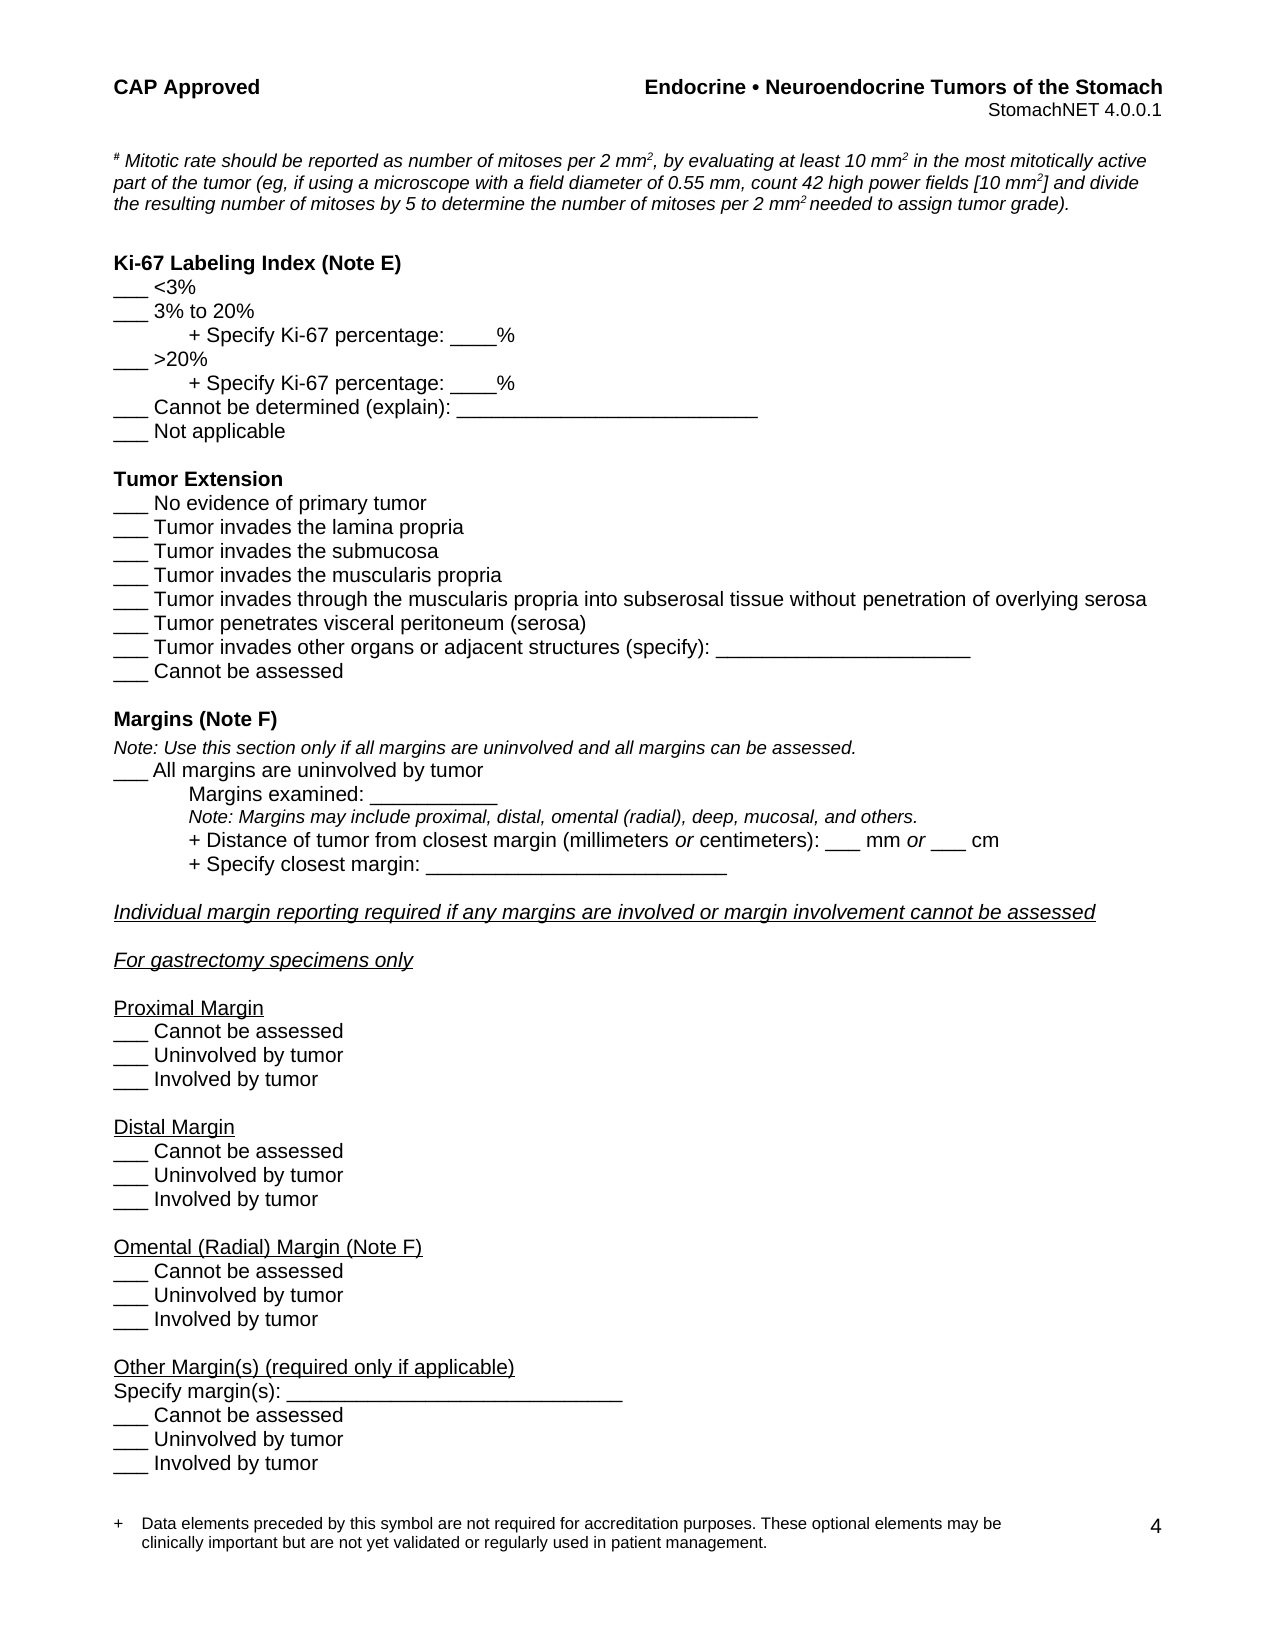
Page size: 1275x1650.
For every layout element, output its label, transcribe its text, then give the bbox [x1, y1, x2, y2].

text + Distance of tumor from closest margin (millimeters or centimeters): ___ mm or ___ cm [113, 828, 1162, 852]
text ___ Uninvolved by tumor [113, 1283, 1162, 1307]
text ___ >20% [113, 347, 1162, 371]
text Note: Margins may include proximal, distal, omental (radial), deep, mucosal, and others. [188, 806, 1162, 828]
text Distal Margin [113, 1115, 1162, 1139]
text ___ Involved by tumor [113, 1187, 1162, 1211]
text Margins (Note F) [113, 706, 1162, 730]
text Omental (Radial) Margin (Note F) [113, 1235, 1162, 1259]
text ___ Cannot be assessed [113, 1403, 1162, 1427]
text Individual margin reporting required if any margins are involved or margin involvement cannot be assessed [113, 899, 1162, 923]
text Proximal Margin [113, 995, 1162, 1019]
text ___ No evidence of primary tumor [113, 491, 1162, 515]
text Other Margin(s) (required only if applicable) [113, 1355, 1162, 1379]
text For gastrectomy specimens only [113, 947, 1162, 971]
text + Specify closest margin: __________________________ [113, 852, 1162, 876]
text ___ Tumor invades the muscularis propria [113, 563, 1162, 587]
text ___ Tumor penetrates visceral peritoneum (serosa) [113, 611, 1162, 634]
text ___ Cannot be assessed [113, 1259, 1162, 1283]
text ___ Involved by tumor [113, 1451, 1162, 1474]
text ___ Cannot be assessed [113, 1019, 1162, 1043]
text Margins examined: ___________ [113, 782, 1162, 806]
text ___ 3% to 20% [113, 299, 1162, 323]
text Note: Use this section only if all margins are uninvolved and all margins can be assessed. [113, 737, 1162, 758]
text ___ Cannot be assessed [113, 658, 1162, 682]
text ___ Uninvolved by tumor [113, 1043, 1162, 1067]
text ___ Uninvolved by tumor [113, 1427, 1162, 1451]
text ___ <3% [113, 275, 1162, 299]
text ___ Cannot be determined (explain): __________________________ [113, 395, 1162, 419]
text ___ Cannot be assessed [113, 1139, 1162, 1163]
text ___ Tumor invades other organs or adjacent structures (specify): ______________________ [113, 634, 1162, 658]
text Tumor Extension [113, 467, 1162, 491]
text + Specify Ki-67 percentage: ____% [113, 323, 1162, 347]
text ___ All margins are uninvolved by tumor [113, 758, 1162, 782]
text ___ Involved by tumor [113, 1307, 1162, 1331]
text # Mitotic rate should be reported as number of mitoses per 2 mm2, by evaluating at least 10 mm2 in the most mitotically active part of the tumor (eg, if using a microscope with a field diameter of 0.55 mm, count 42 high power fields [10 mm2] and divide the resulting number of mitoses by 5 to determine the number of mitoses per 2 mm2 needed to assign tumor grade). [113, 150, 1162, 215]
text ___ Tumor invades the lamina propria [113, 515, 1162, 539]
text ___ Involved by tumor [113, 1067, 1162, 1091]
text Specify margin(s): _____________________________ [113, 1379, 1162, 1403]
text ___ Tumor invades the submucosa [113, 539, 1162, 563]
text Ki-67 Labeling Index (Note E) [113, 251, 1162, 275]
text ___ Uninvolved by tumor [113, 1163, 1162, 1187]
text ___ Not applicable [113, 419, 1162, 443]
text ___ Tumor invades through the muscularis propria into subserosal tissue without penetration of overlying serosa [113, 587, 1162, 611]
text + Specify Ki-67 percentage: ____% [113, 371, 1162, 395]
